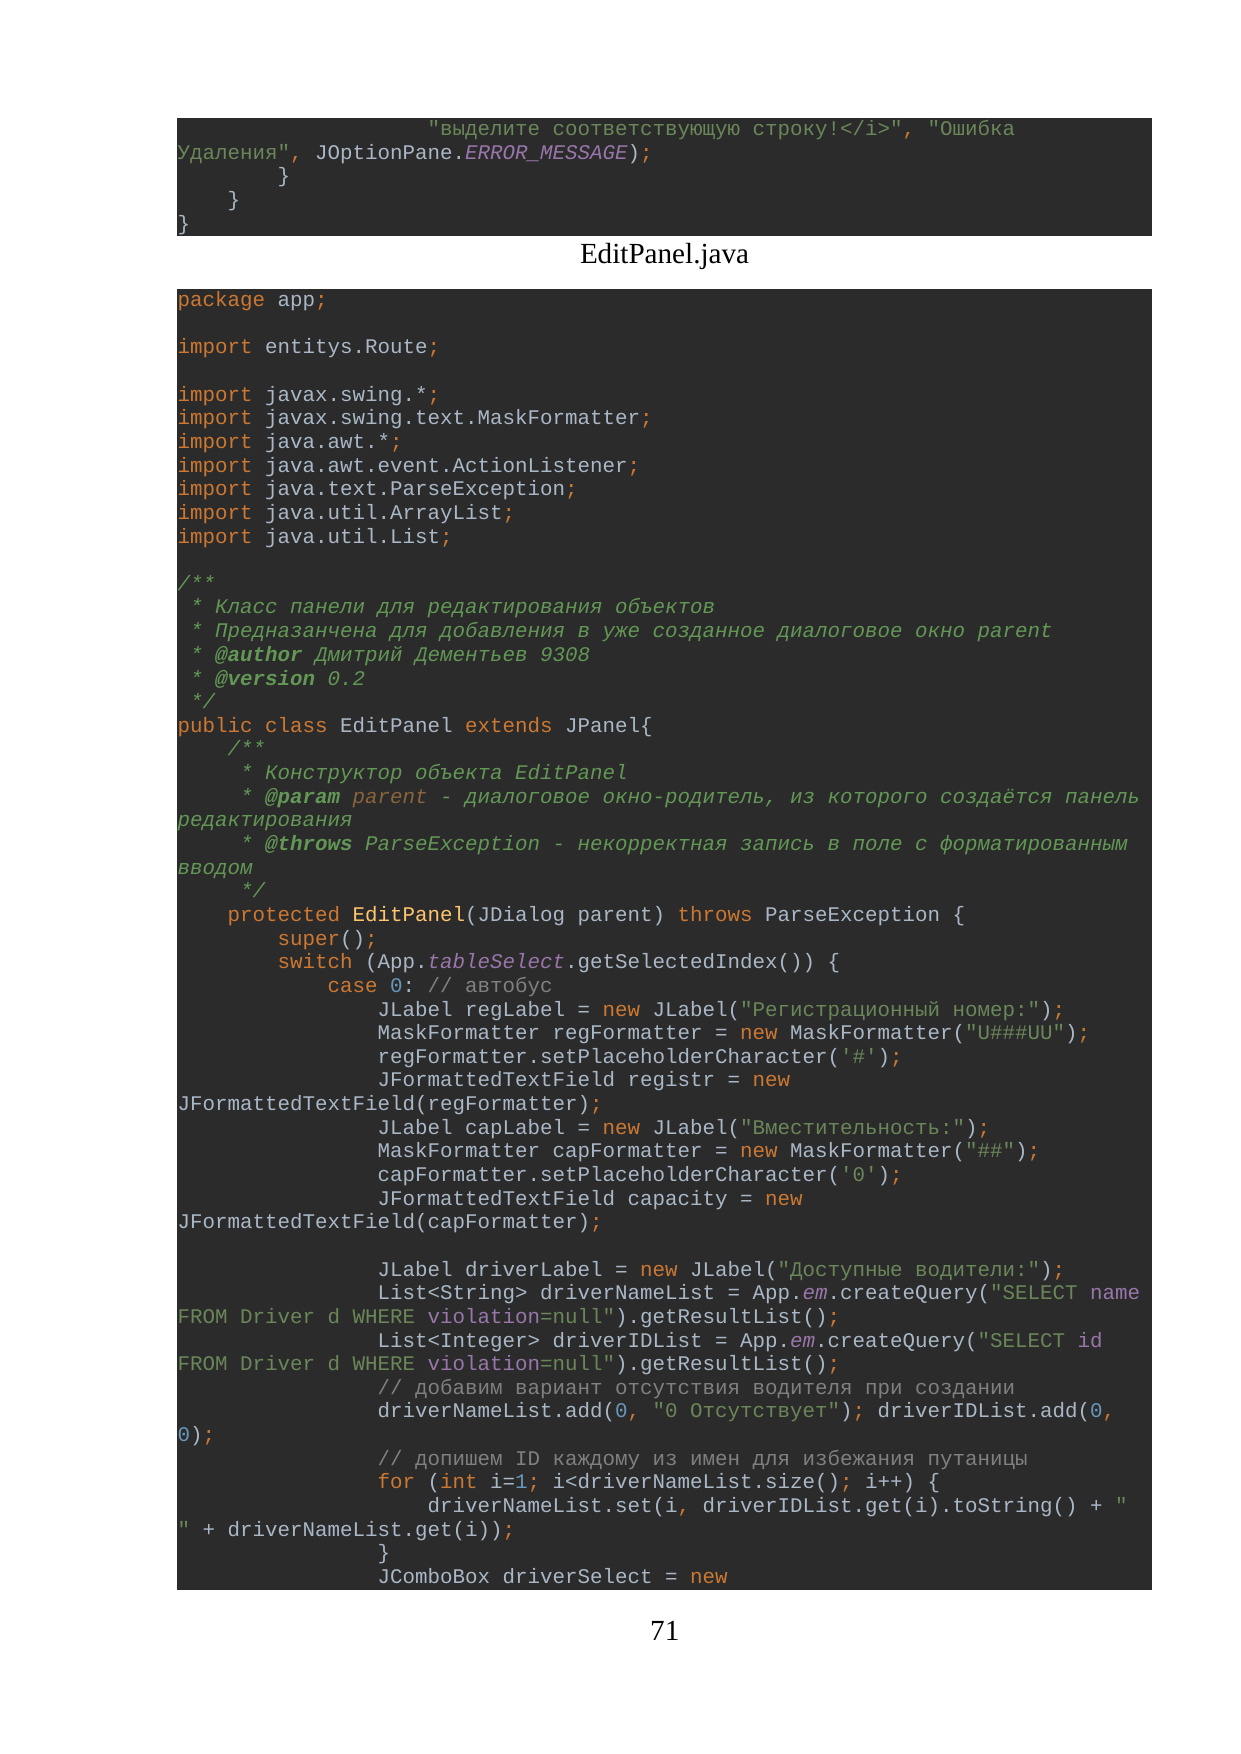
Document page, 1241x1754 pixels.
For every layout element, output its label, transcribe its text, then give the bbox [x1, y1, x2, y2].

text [177, 118, 1152, 236]
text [177, 289, 1152, 1590]
text EditPanel.java [177, 236, 1152, 270]
